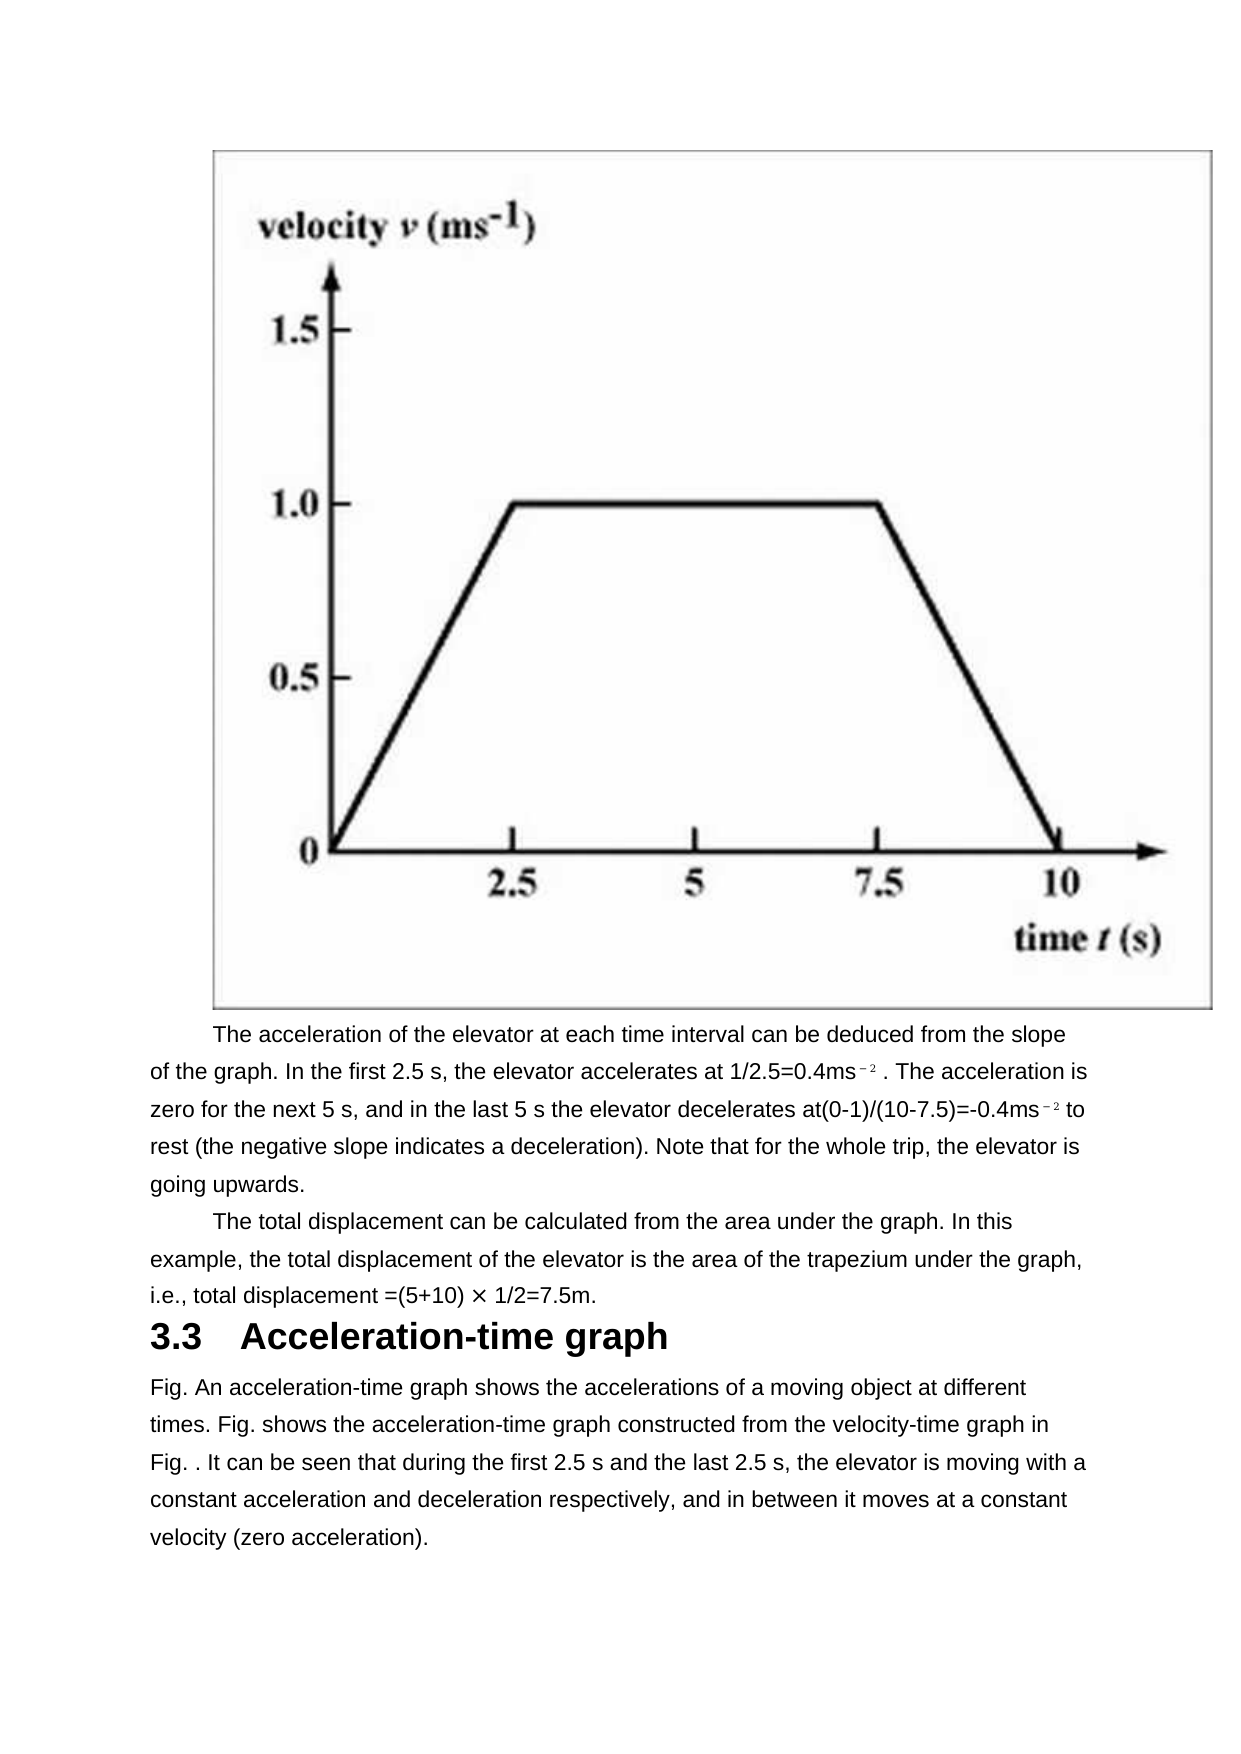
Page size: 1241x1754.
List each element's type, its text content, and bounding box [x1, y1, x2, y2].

text The total displacement can be calculated from the area under the graph. In this example, the total displacement of the elevator is the area of the trapezium under the graph, i.e., total displacement =(5+10) × 1/2=7.5m. [150, 1197, 1090, 1309]
text Fig. An acceleration-time graph shows the accelerations of a moving object at different times. Fig. shows the acceleration-time graph constructed from the velocity-time graph in Fig. . It can be seen that during the first 2.5 s and the last 2.5 s, the elevator is moving with a constant acceleration and deceleration respectively, and in between it moves at a constant velocity (zero acceleration). [150, 1363, 1090, 1550]
subtitle 3.3 Acceleration-time graph [150, 1314, 1090, 1358]
text The acceleration of the elevator at each time interval can be deduced from the slope of the graph. In the first 2.5 s, the elevator accelerates at 1/2.5=0.4ms − 2 . The acceleration is zero for the next 5 s, and in the last 5 s the elevator decelerates at(0-1)/(10-7.5)=-0.4ms − 2 to rest (the negative slope indicates a deceleration). Note that for the whole trip, the elevator is going upwards. [150, 1009, 1090, 1197]
picture [212, 150, 1213, 1010]
